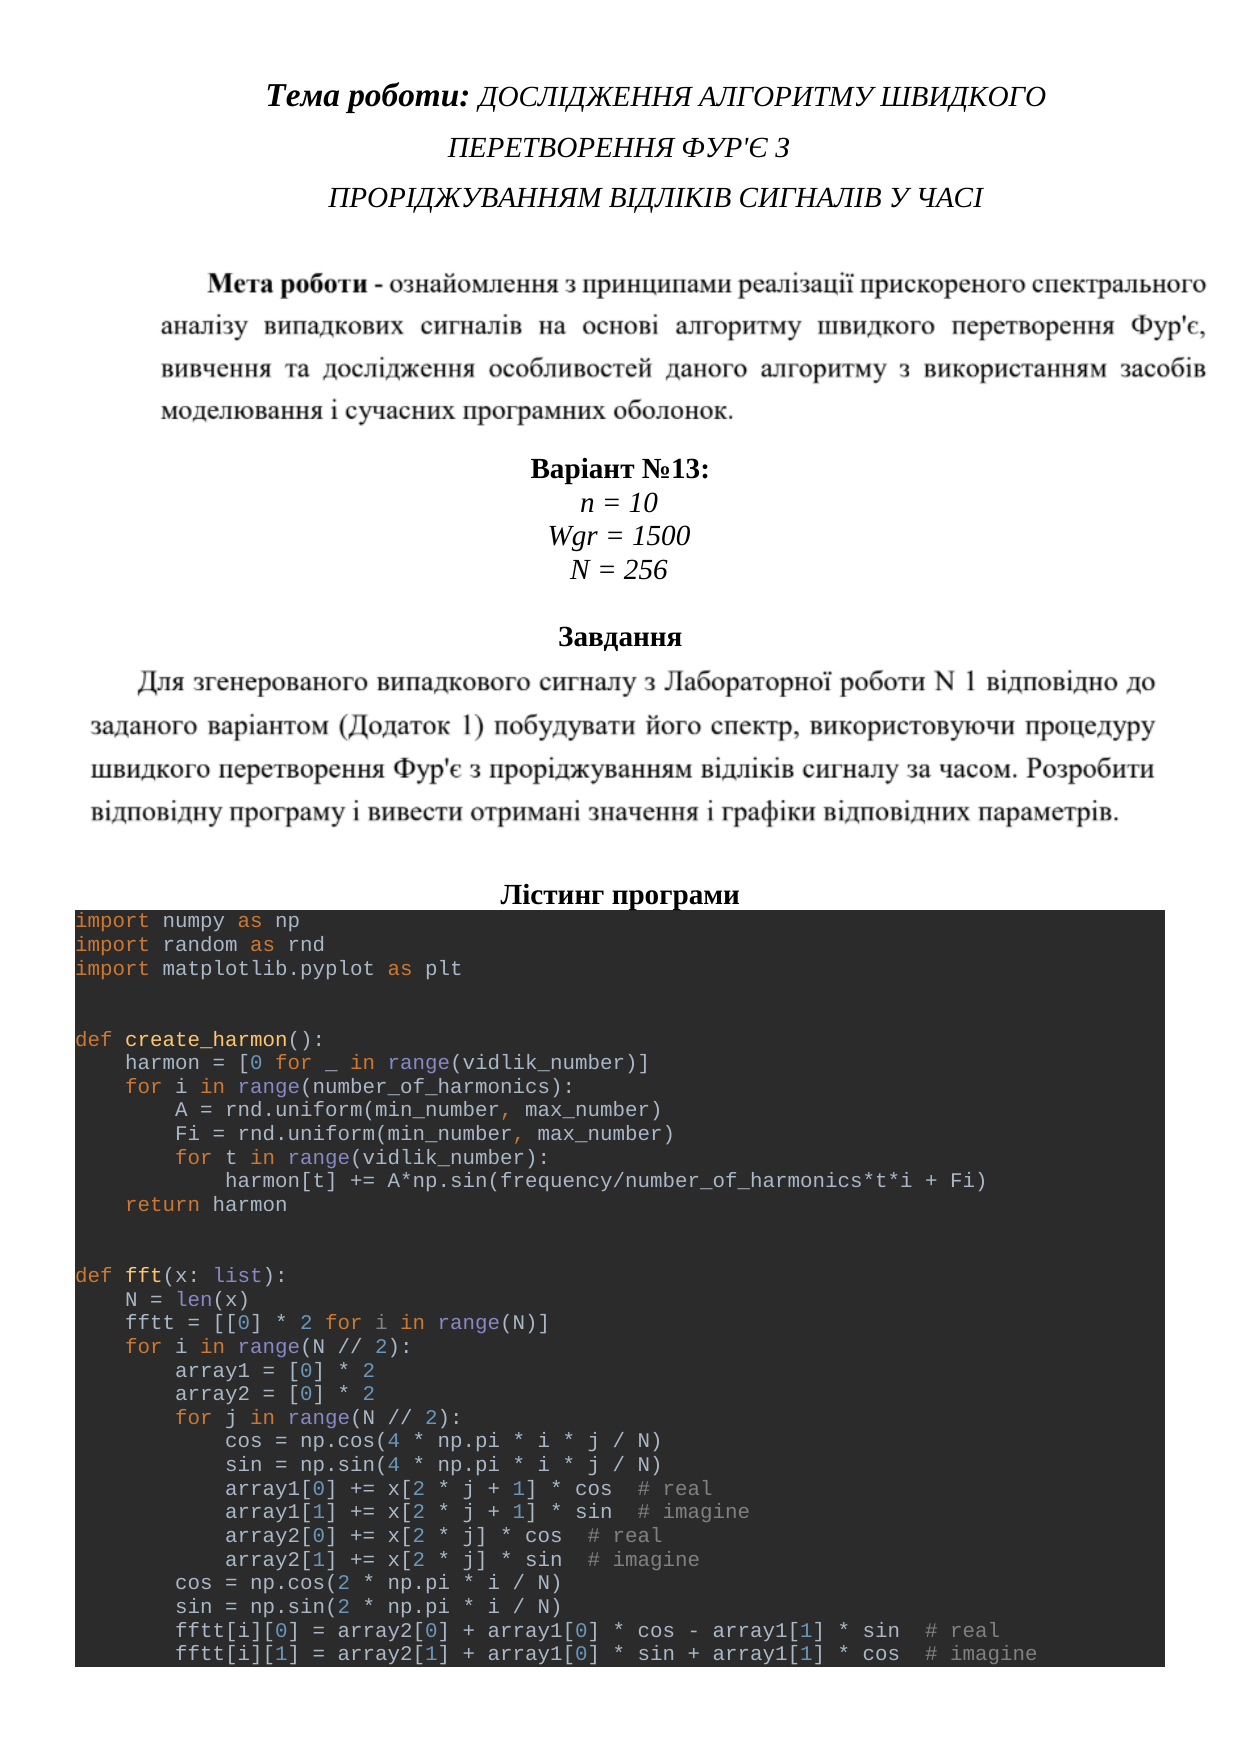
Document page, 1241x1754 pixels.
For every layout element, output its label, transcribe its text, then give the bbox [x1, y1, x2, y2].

text Завдання [75, 619, 1165, 652]
subtitle Тема роботи: ДОСЛІДЖЕННЯ АЛГОРИТМУ ШВИДКОГО ПЕРЕТВОРЕННЯ ФУР'Є З [75, 75, 1165, 164]
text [75, 910, 1165, 1667]
picture [148, 259, 1239, 432]
picture [75, 652, 1166, 844]
text Лістинг програми [75, 877, 1165, 910]
text N = 256 [75, 552, 1165, 585]
text n = 10 [75, 485, 1165, 518]
text Wgr = 1500 [75, 518, 1165, 552]
text Варіант №13: [75, 451, 1165, 485]
subtitle ПРОРІДЖУВАННЯМ ВІДЛІКІВ СИГНАЛІВ У ЧАСІ [75, 180, 1165, 214]
